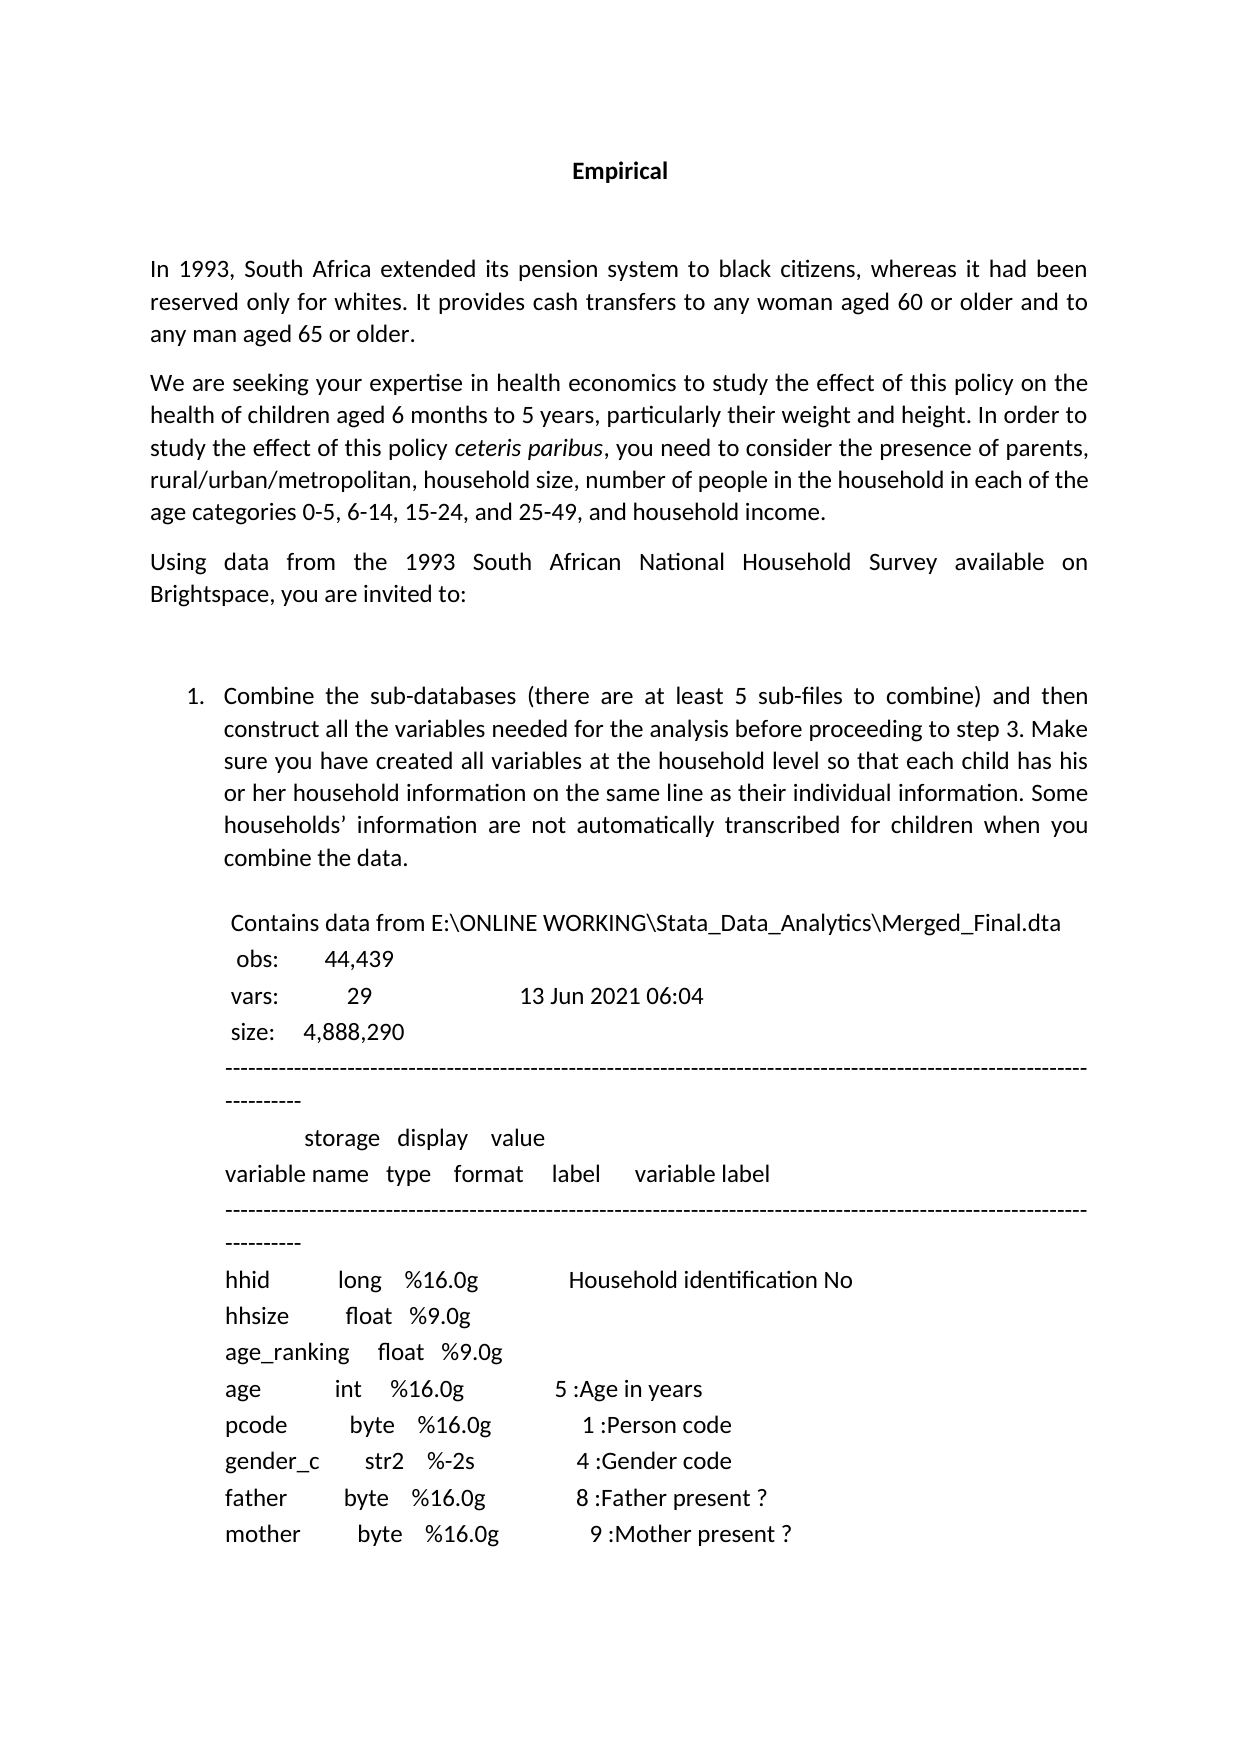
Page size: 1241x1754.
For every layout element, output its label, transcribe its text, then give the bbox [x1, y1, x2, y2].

text mother byte %16.0g 9 :Mother present ? [225, 1518, 1095, 1549]
text age int %16.0g 5 :Age in years [225, 1373, 1095, 1403]
text Contains data from E:\ONLINE WORKING\Stata_Data_Analytics\Merged_Final.dta [225, 907, 1095, 938]
text hhid long %16.0g Household identification No [225, 1264, 1095, 1294]
text Using data from the 1993 South African National Household Survey available on Brightspace, you are invited to: [150, 546, 1090, 609]
text vars: 29 13 Jun 2021 06:04 [225, 980, 1095, 1010]
text obs: 44,439 [225, 943, 1095, 974]
text age_ranking float %9.0g [225, 1336, 1095, 1367]
text --------------------------------------------------------------------------------------------------------------------------- [225, 1052, 1095, 1116]
text pcode byte %16.0g 1 :Person code [225, 1409, 1095, 1440]
text In 1993, South Africa extended its pension system to black citizens, whereas it had been reserved only for whites. It provides cash transfers to any woman aged 60 or older and to any man aged 65 or older. [150, 253, 1090, 349]
text father byte %16.0g 8 :Father present ? [225, 1482, 1095, 1512]
text size: 4,888,290 [225, 1016, 1095, 1047]
text storage display value [225, 1122, 1095, 1152]
text variable name type format label variable label [225, 1158, 1095, 1189]
text --------------------------------------------------------------------------------------------------------------------------- [225, 1194, 1095, 1258]
text Empirical [150, 155, 1090, 185]
text gender_c str2 %-2s 4 :Gender code [225, 1446, 1095, 1476]
text hhsize float %9.0g [225, 1300, 1095, 1331]
text We are seeking your expertise in health economics to study the effect of this policy on the health of children aged 6 months to 5 years, particularly their weight and height. In order to study the effect of this policy ceteris paribus, you need to consider the presence of parents, rural/urban/metropolitan, household size, number of people in the household in each of the age categories 0-5, 6-14, 15-24, and 25-49, and household income. [150, 367, 1090, 527]
list Combine the sub-databases (there are at least 5 sub-files to combine) and then construct all the variables needed for the analysis before proceeding to step 3. Make sure you have created all variables at the household level so that each child has his or her household information on the same line as their individual information. Some households’ information are not automatically transcribed for children when you combine the data. [186, 680, 1090, 872]
